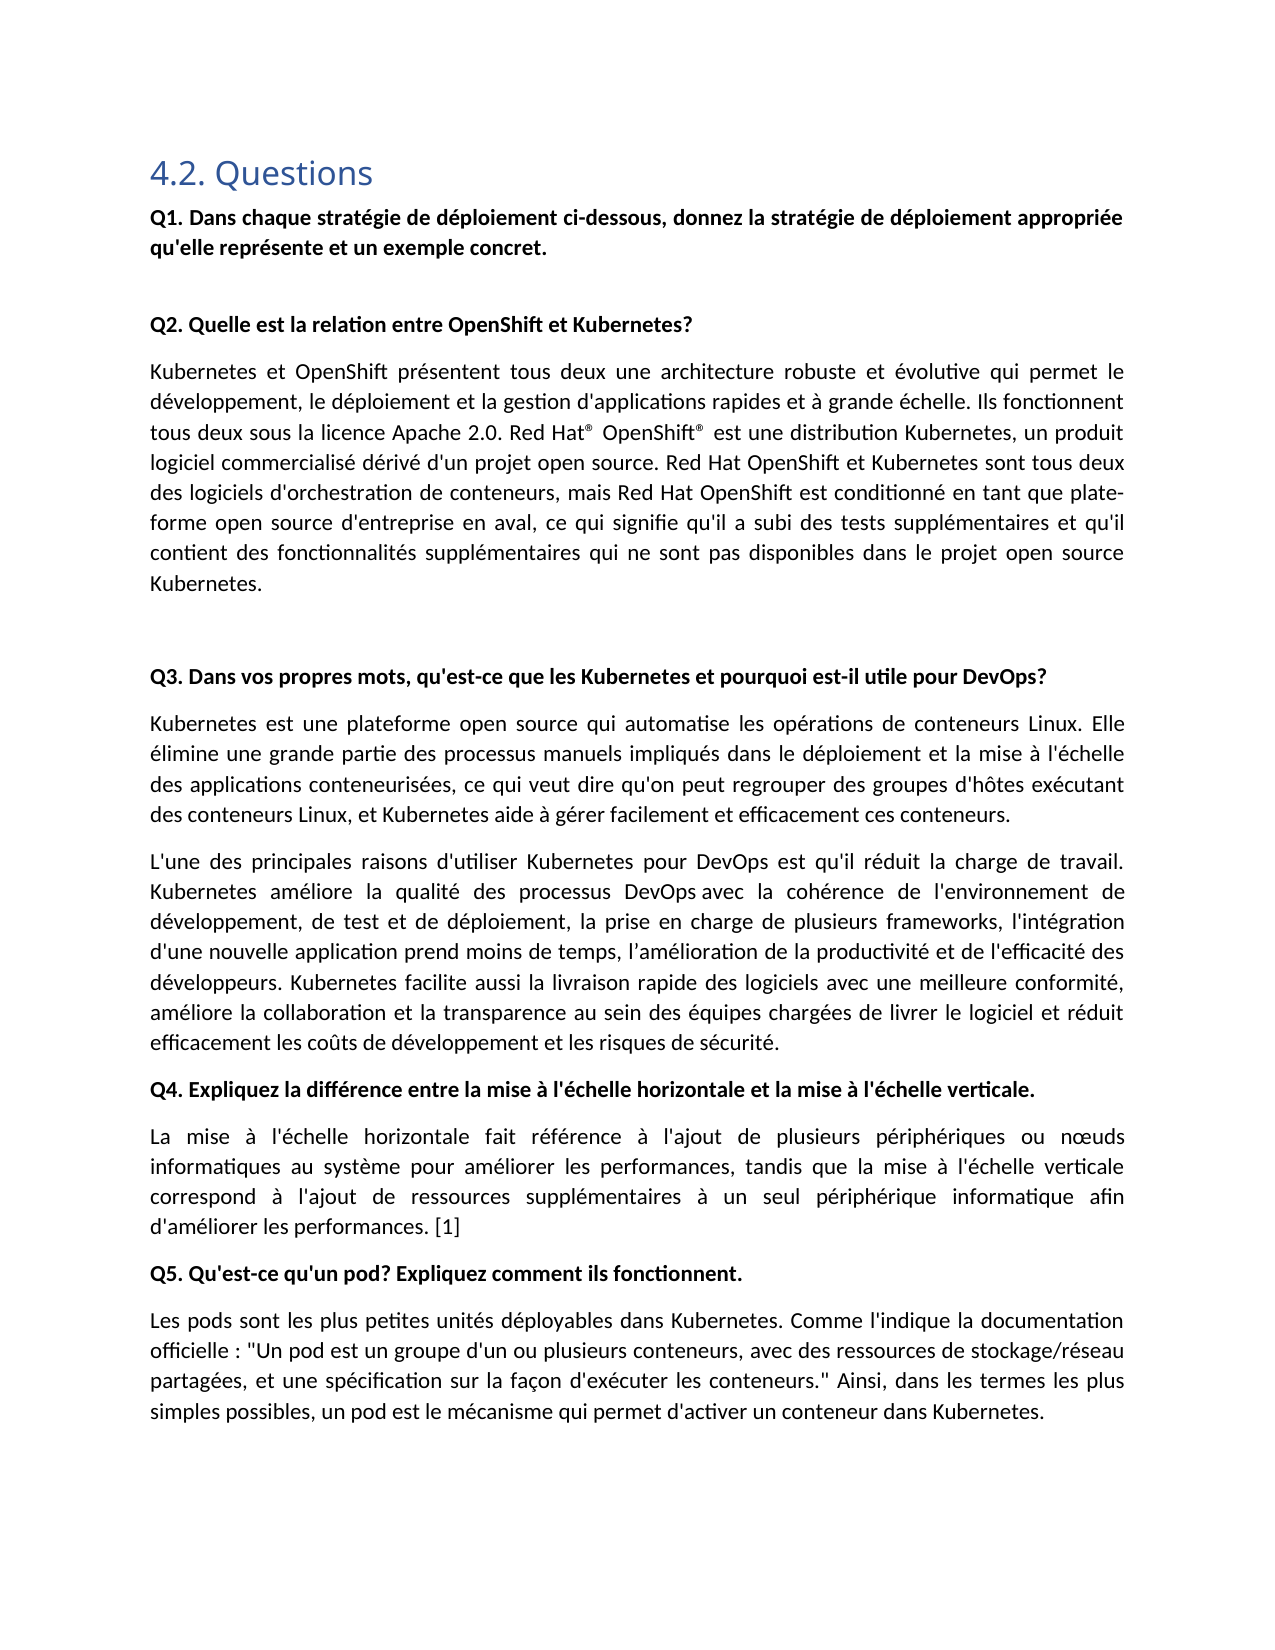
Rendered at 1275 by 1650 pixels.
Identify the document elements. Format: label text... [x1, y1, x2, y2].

text Q5. Qu'est-ce qu'un pod? Expliquez comment ils fonctionnent. [150, 1259, 1125, 1287]
text Q3. Dans vos propres mots, qu'est-ce que les Kubernetes et pourquoi est-il utile pour DevOps? [150, 662, 1125, 691]
text La mise à l'échelle horizontale fait référence à l'ajout de plusieurs périphériques ou nœuds informatiques au système pour améliorer les performances, tandis que la mise à l'échelle verticale correspond à l'ajout de ressources supplémentaires à un seul périphérique informatique afin d'améliorer les performances. [150, 1122, 1125, 1241]
text L'une des principales raisons d'utiliser Kubernetes pour DevOps est qu'il réduit la charge de travail. Kubernetes améliore la qualité des processus DevOps avec la cohérence de l'environnement de développement, de test et de déploiement, la prise en charge de plusieurs frameworks, l'intégration d'une nouvelle application prend moins de temps, l’amélioration de la productivité et de l'efficacité des développeurs. Kubernetes facilite aussi la livraison rapide des logiciels avec une meilleure conformité, améliore la collaboration et la transparence au sein des équipes chargées de livrer le logiciel et réduit efficacement les coûts de développement et les risques de sécurité. [150, 847, 1125, 1056]
text Kubernetes est une plateforme open source qui automatise les opérations de conteneurs Linux. Elle élimine une grande partie des processus manuels impliqués dans le déploiement et la mise à l'échelle des applications conteneurisées, ce qui veut dire qu'on peut regrouper des groupes d'hôtes exécutant des conteneurs Linux, et Kubernetes aide à gérer facilement et efficacement ces conteneurs. [150, 709, 1125, 828]
subtitle Q1. Dans chaque stratégie de déploiement ci-dessous, donnez la stratégie de déploiement appropriée qu'elle représente et un exemple concret. [150, 203, 1125, 261]
text Les pods sont les plus petites unités déployables dans Kubernetes. Comme l'indique la documentation officielle : "Un pod est un groupe d'un ou plusieurs conteneurs, avec des ressources de stockage/réseau partagées, et une spécification sur la façon d'exécuter les conteneurs." Ainsi, dans les termes les plus simples possibles, un pod est le mécanisme qui permet d'activer un conteneur dans Kubernetes. [150, 1306, 1125, 1425]
text Q4. Expliquez la différence entre la mise à l'échelle horizontale et la mise à l'échelle verticale. [150, 1075, 1125, 1103]
subtitle 4.2. Questions [150, 150, 1125, 195]
text Q2. Quelle est la relation entre OpenShift et Kubernetes? [150, 310, 1125, 338]
text Kubernetes et OpenShift présentent tous deux une architecture robuste et évolutive qui permet le développement, le déploiement et la gestion d'applications rapides et à grande échelle. Ils fonctionnent tous deux sous la licence Apache 2.0. Red Hat® OpenShift® est une distribution Kubernetes, un produit logiciel commercialisé dérivé d'un projet open source. Red Hat OpenShift et Kubernetes sont tous deux des logiciels d'orchestration de conteneurs, mais Red Hat OpenShift est conditionné en tant que plate-forme open source d'entreprise en aval, ce qui signifie qu'il a subi des tests supplémentaires et qu'il contient des fonctionnalités supplémentaires qui ne sont pas disponibles dans le projet open source Kubernetes. [150, 357, 1125, 597]
